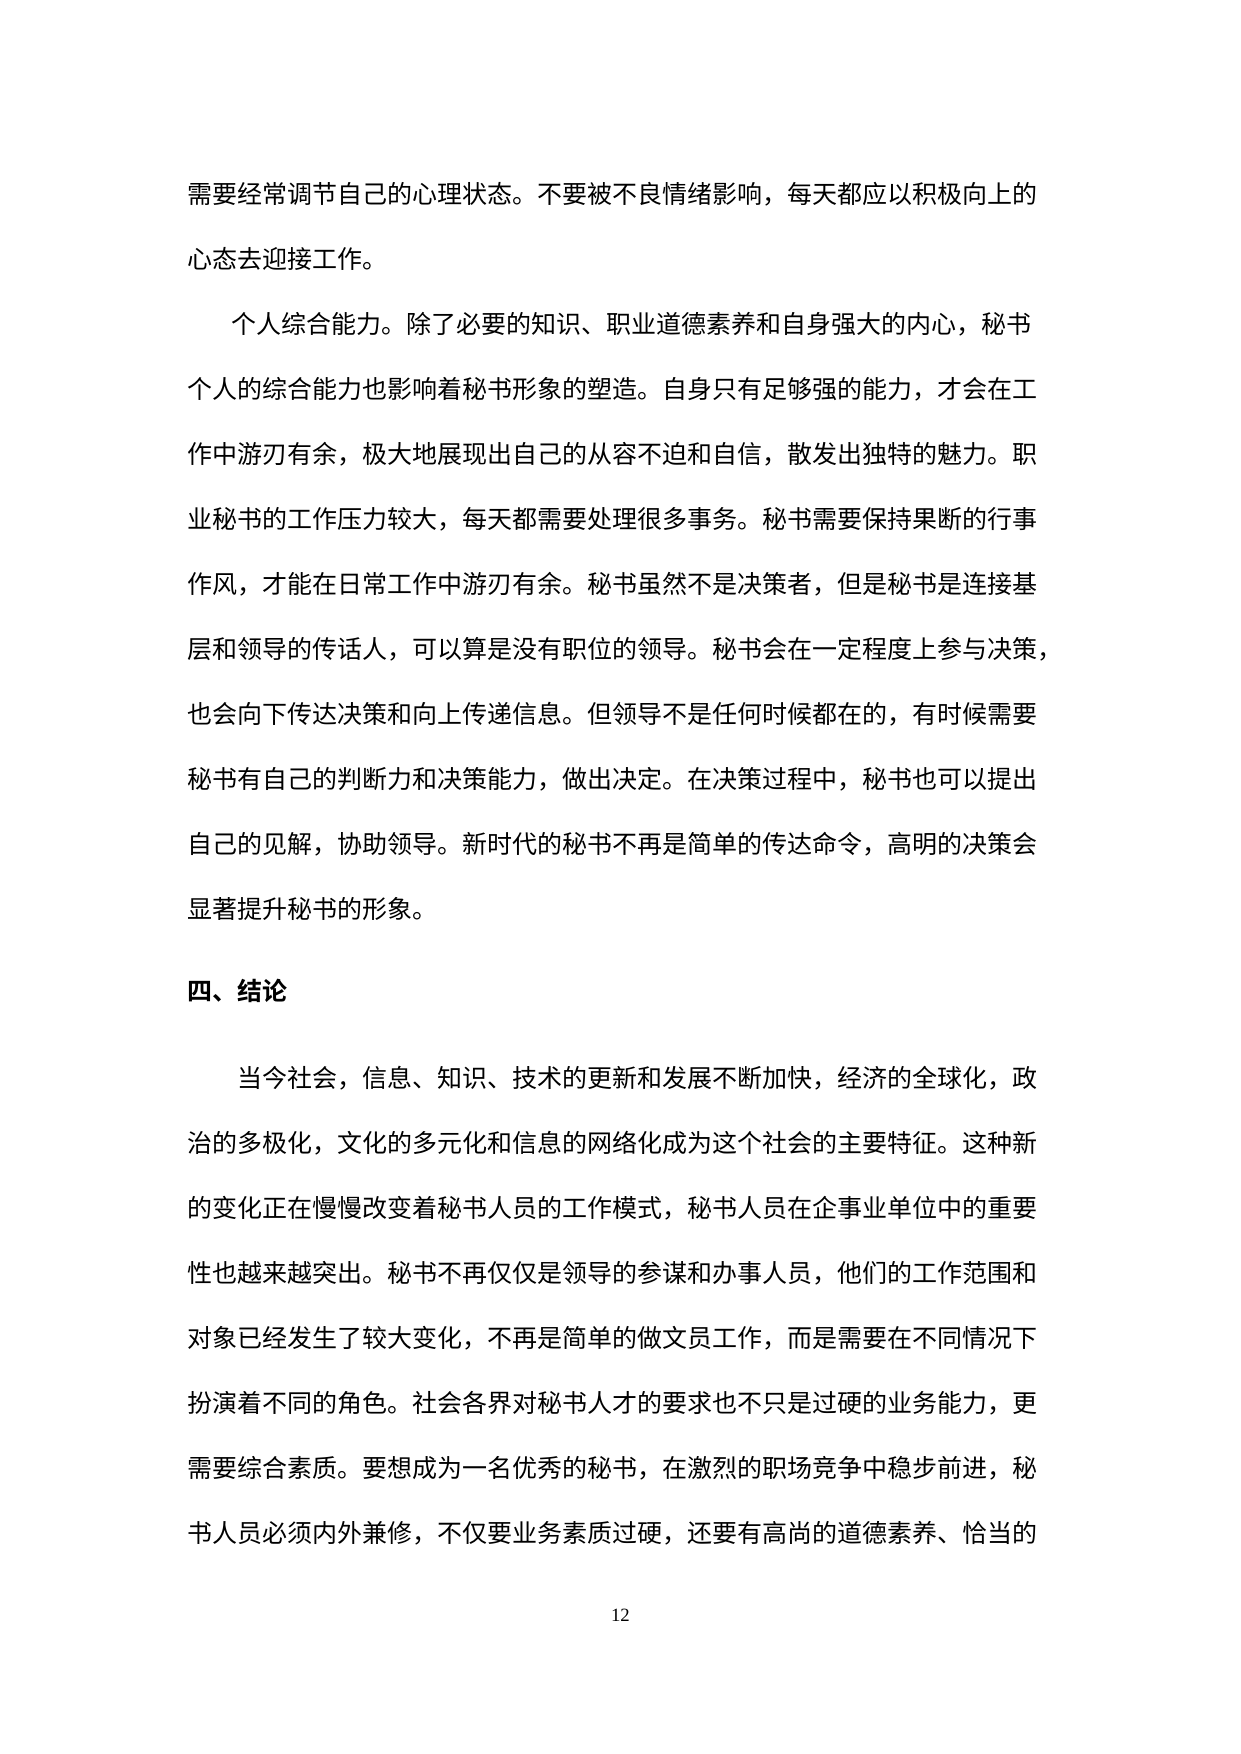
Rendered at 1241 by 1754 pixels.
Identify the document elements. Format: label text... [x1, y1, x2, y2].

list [187, 160, 1053, 290]
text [187, 1044, 1053, 1564]
subtitle 四、结论 [187, 957, 1053, 1022]
list 个人综合能力。除了必要的知识、职业道德素养和自身强大的内心，秘书个人的综合能力也影响着秘书形象的塑造。自身只有足够强的能力，才会在工作中游刃有余，极大地展现出自己的从容不迫和自信，散发出独特的魅力。职业秘书的工作压力较大，每天都需要处理很多事务。秘书需要保持果断的行事作风，才能在日常工作中游刃有余。秘书虽然不是决策者，但是秘书是连接基层和领导的传话人，可以算是没有职位的领导。秘书会在一定程度上参与决策，也会向下传达决策和向上传递信息。但领导不是任何时候都在的，有时候需要秘书有自己的判断力和决策能力，做出决定。在决策过程中，秘书也可以提出自己的见解，协助领导。新时代的秘书不再是简单的传达命令，高明的决策会显著提升秘书的形象。 [187, 290, 1053, 940]
